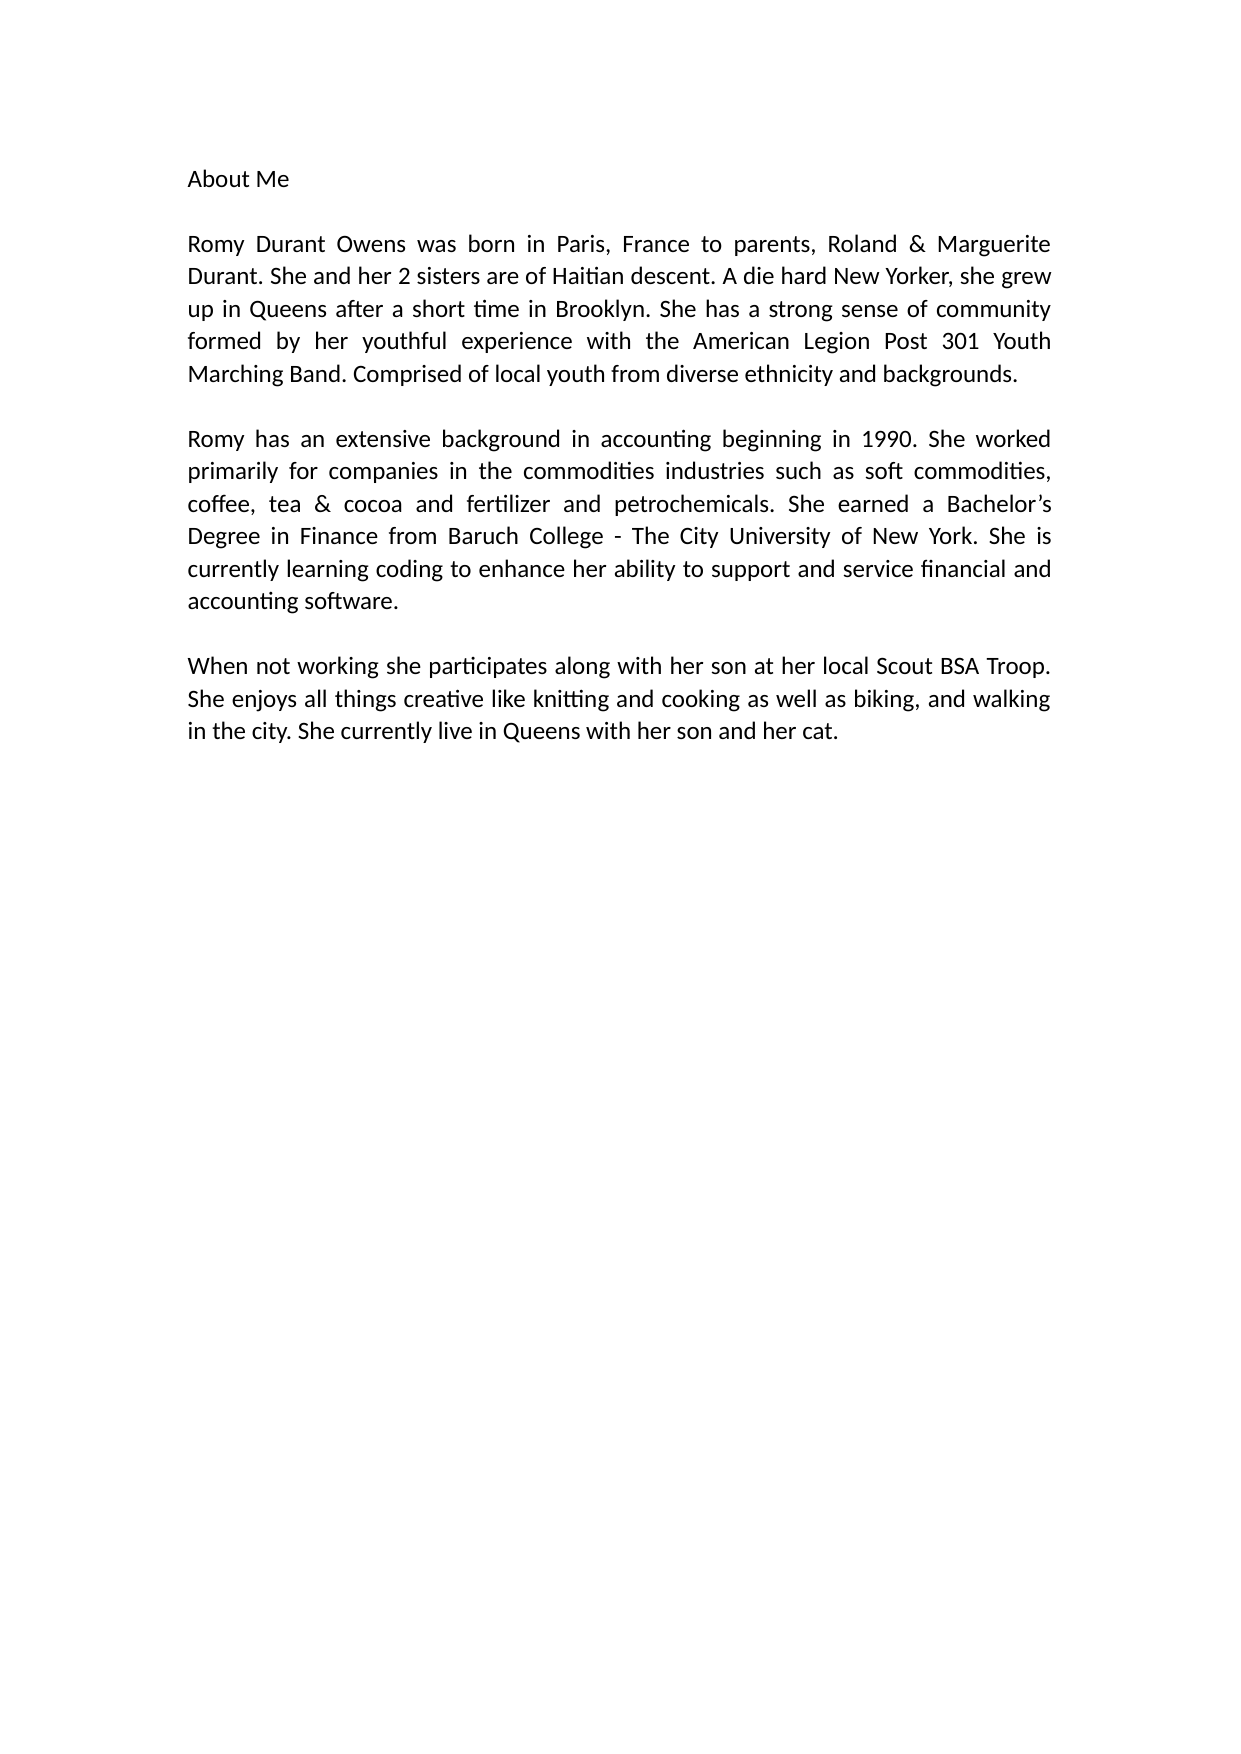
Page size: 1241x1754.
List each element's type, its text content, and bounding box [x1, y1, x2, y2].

text When not working she participates along with her son at her local Scout BSA Troop. She enjoys all things creative like knitting and cooking as well as biking, and walking in the city. She currently live in Queens with her son and her cat. [187, 649, 1053, 747]
text About Me [187, 162, 1053, 194]
text Romy has an extensive background in accounting beginning in 1990. She worked primarily for companies in the commodities industries such as soft commodities, coffee, tea & cocoa and fertilizer and petrochemicals. She earned a Bachelor’s Degree in Finance from Baruch College - The City University of New York. She is currently learning coding to enhance her ability to support and service financial and accounting software. [187, 422, 1053, 617]
text Romy Durant Owens was born in Paris, France to parents, Roland & Marguerite Durant. She and her 2 sisters are of Haitian descent. A die hard New Yorker, she grew up in Queens after a short time in Brooklyn. She has a strong sense of community formed by her youthful experience with the American Legion Post 301 Youth Marching Band. Comprised of local youth from diverse ethnicity and backgrounds. [187, 227, 1053, 389]
